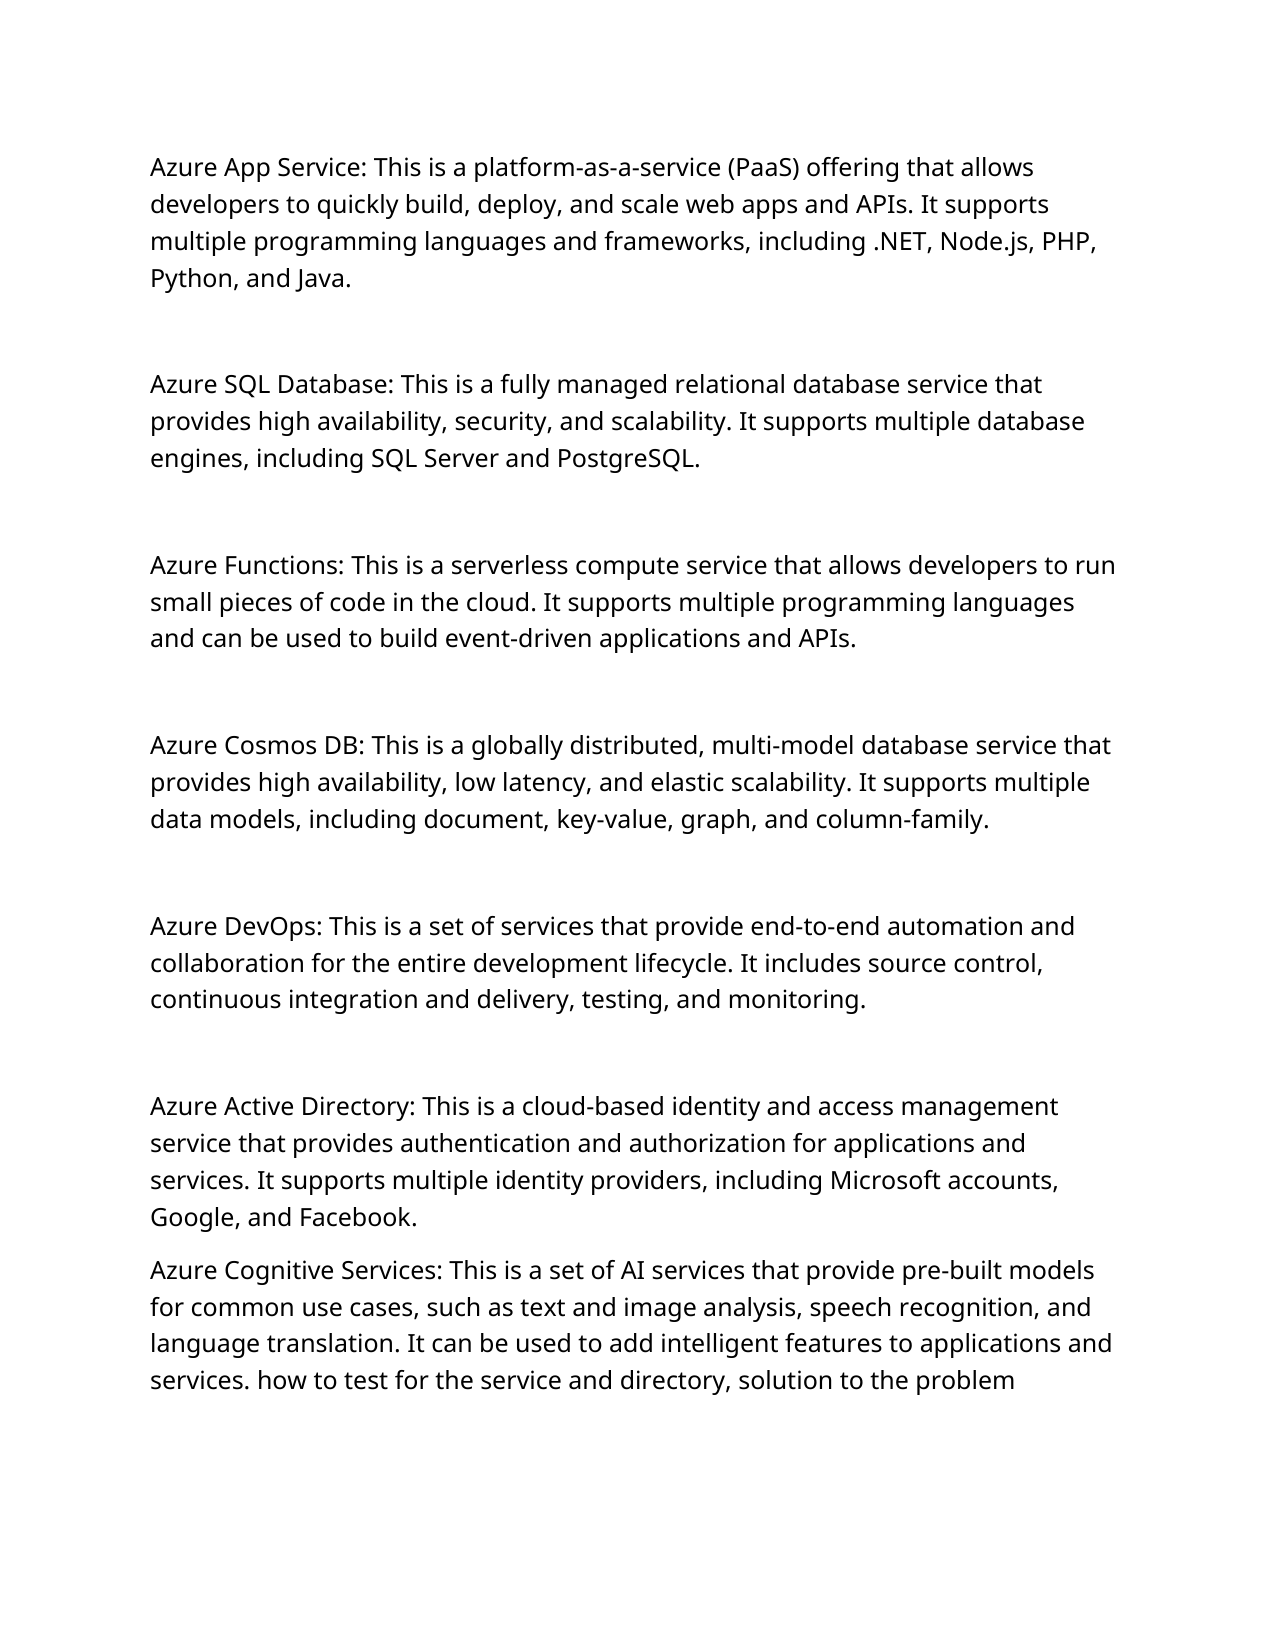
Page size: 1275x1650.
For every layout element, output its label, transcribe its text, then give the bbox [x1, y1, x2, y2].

text Azure Cognitive Services: This is a set of AI services that provide pre-built models for common use cases, such as text and image analysis, speech recognition, and language translation. It can be used to add intelligent features to applications and services. how to test for the service and directory, solution to the problem [150, 1253, 1125, 1397]
text Azure DevOps: This is a set of services that provide end-to-end automation and collaboration for the entire development lifecycle. It includes source control, continuous integration and delivery, testing, and monitoring. [150, 908, 1125, 1016]
text Azure SQL Database: This is a fully managed relational database service that provides high availability, security, and scalability. It supports multiple database engines, including SQL Server and PostgreSQL. [150, 367, 1125, 475]
text Azure Cosmos DB: This is a globally distributed, multi-model database service that provides high availability, low latency, and elastic scalability. It supports multiple data models, including document, key-value, graph, and column-family. [150, 728, 1125, 836]
text Azure App Service: This is a platform-as-a-service (PaaS) offering that allows developers to quickly build, deploy, and scale web apps and APIs. It supports multiple programming languages and frameworks, including .NET, Node.js, PHP, Python, and Java. [150, 150, 1125, 294]
text Azure Functions: This is a serverless compute service that allows developers to run small pieces of code in the cloud. It supports multiple programming languages and can be used to build event-driven applications and APIs. [150, 548, 1125, 655]
text Azure Active Directory: This is a cloud-based identity and access management service that provides authentication and authorization for applications and services. It supports multiple identity providers, including Microsoft accounts, Google, and Facebook. [150, 1089, 1125, 1233]
